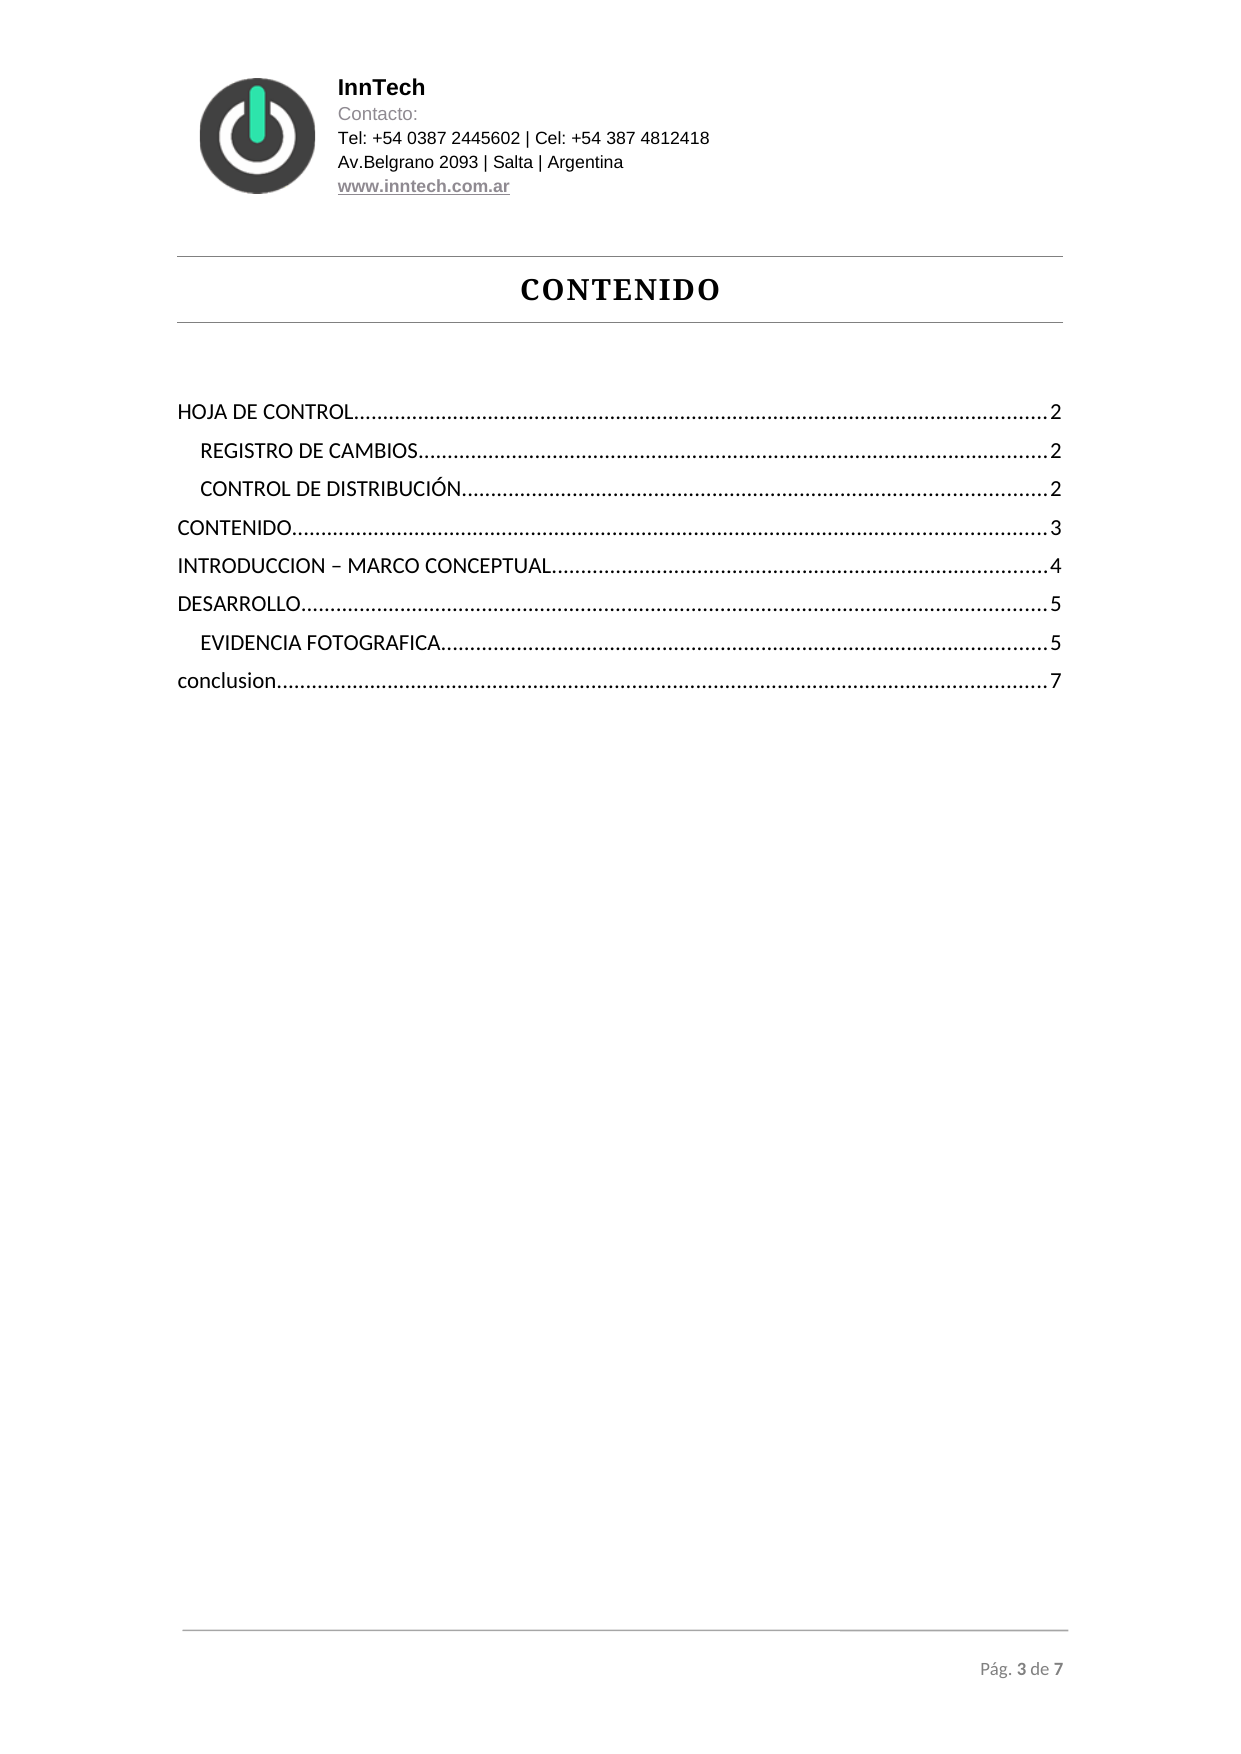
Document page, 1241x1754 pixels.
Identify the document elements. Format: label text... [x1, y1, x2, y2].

subtitle CONTENIDO [177, 257, 1063, 322]
picture [199, 78, 316, 194]
